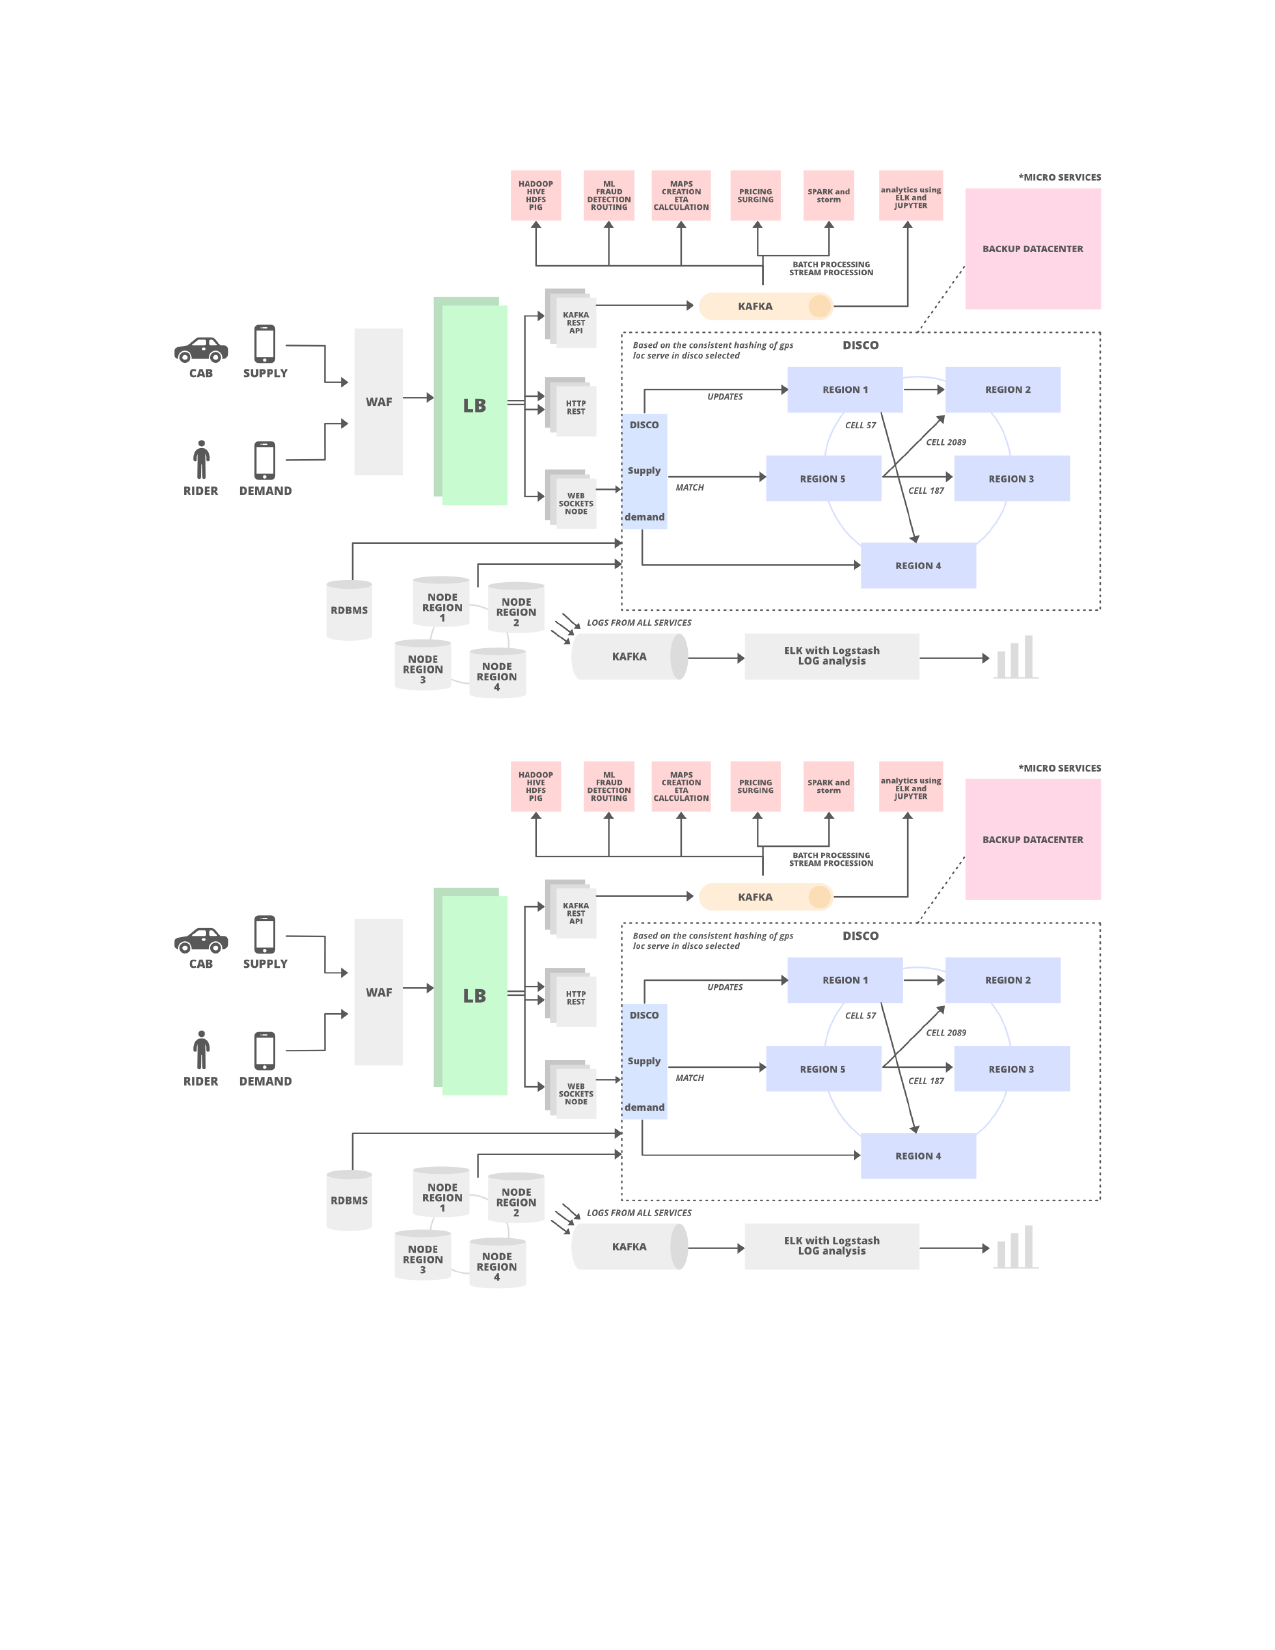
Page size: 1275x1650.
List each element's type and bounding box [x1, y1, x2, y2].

picture [150, 740, 1125, 1297]
picture [150, 150, 1125, 707]
